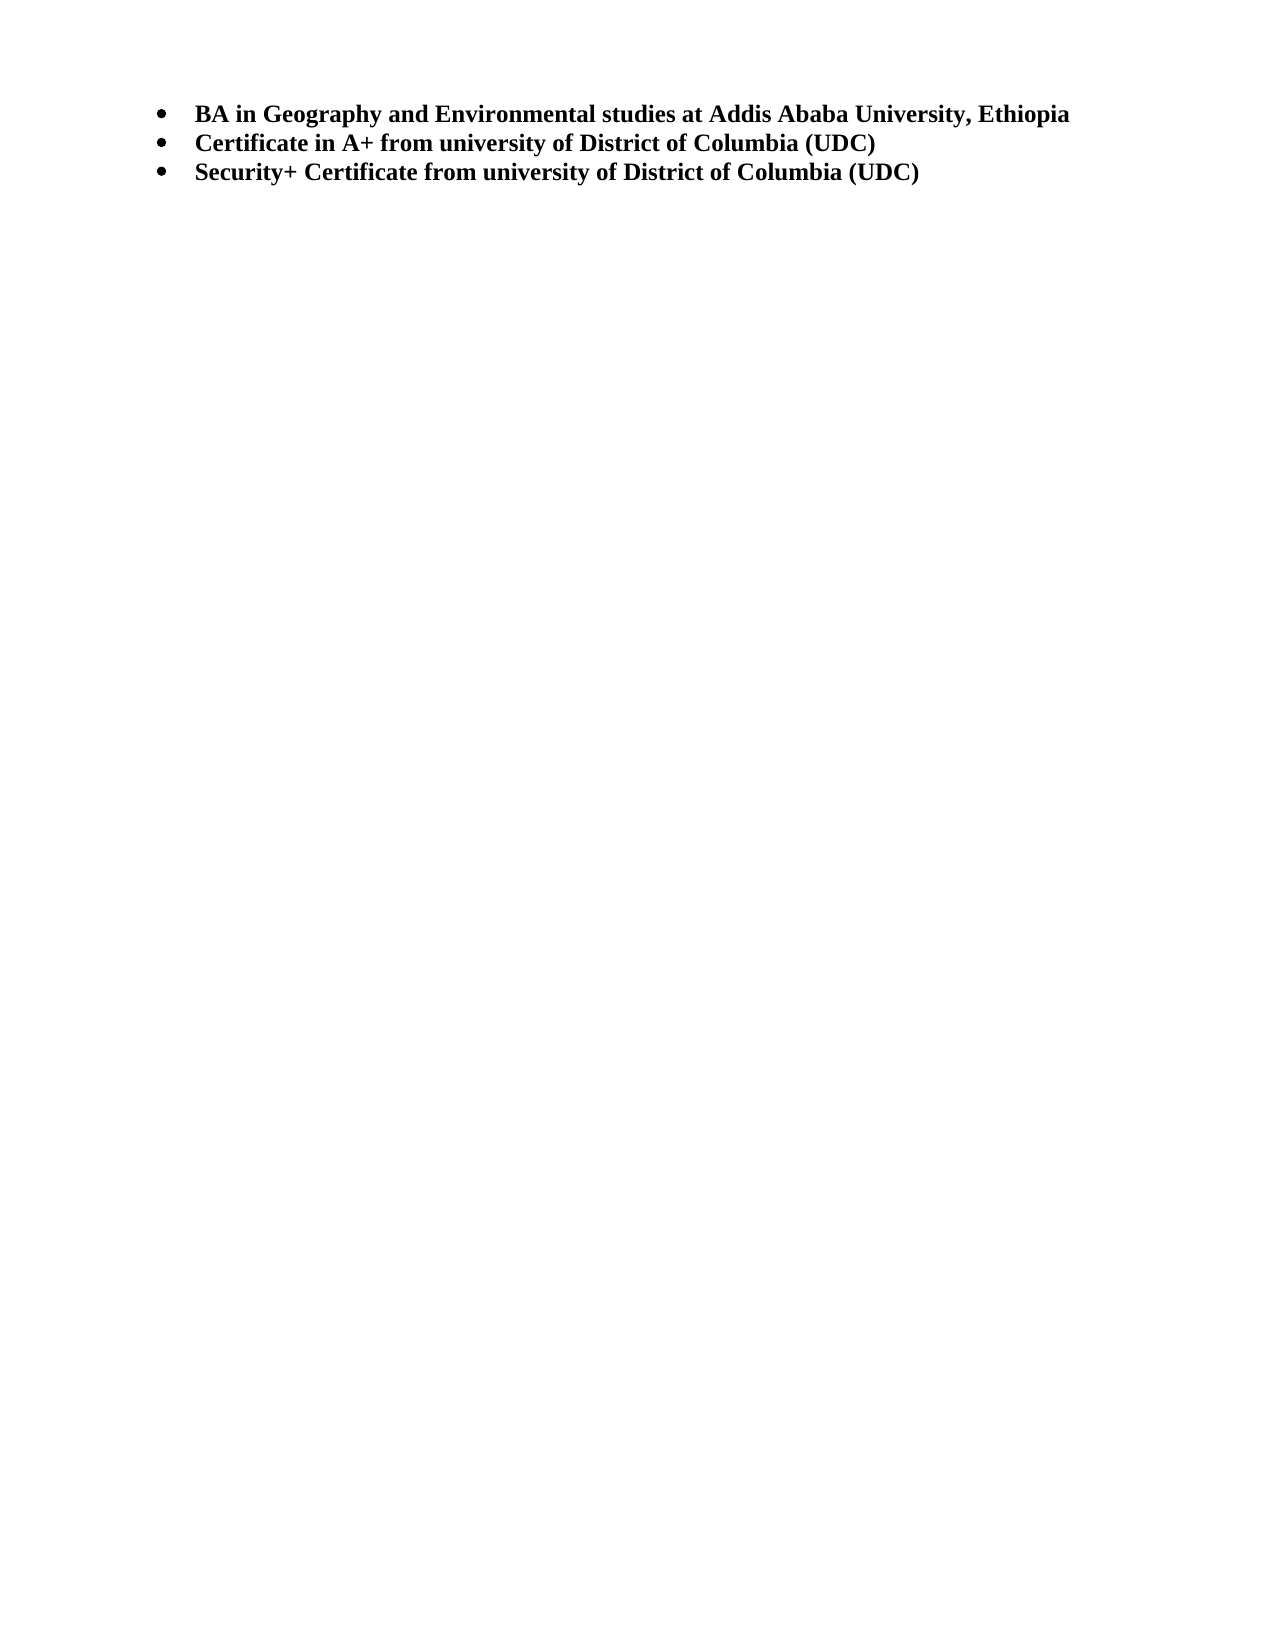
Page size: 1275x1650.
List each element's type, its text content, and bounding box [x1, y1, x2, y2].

list BA in Geography and Environmental studies at Addis Ababa University, Ethiopia [157, 99, 1153, 128]
list Certificate in A+ from university of District of Columbia (UDC) [157, 128, 1153, 157]
list Security+ Certificate from university of District of Columbia (UDC) [157, 157, 1153, 185]
